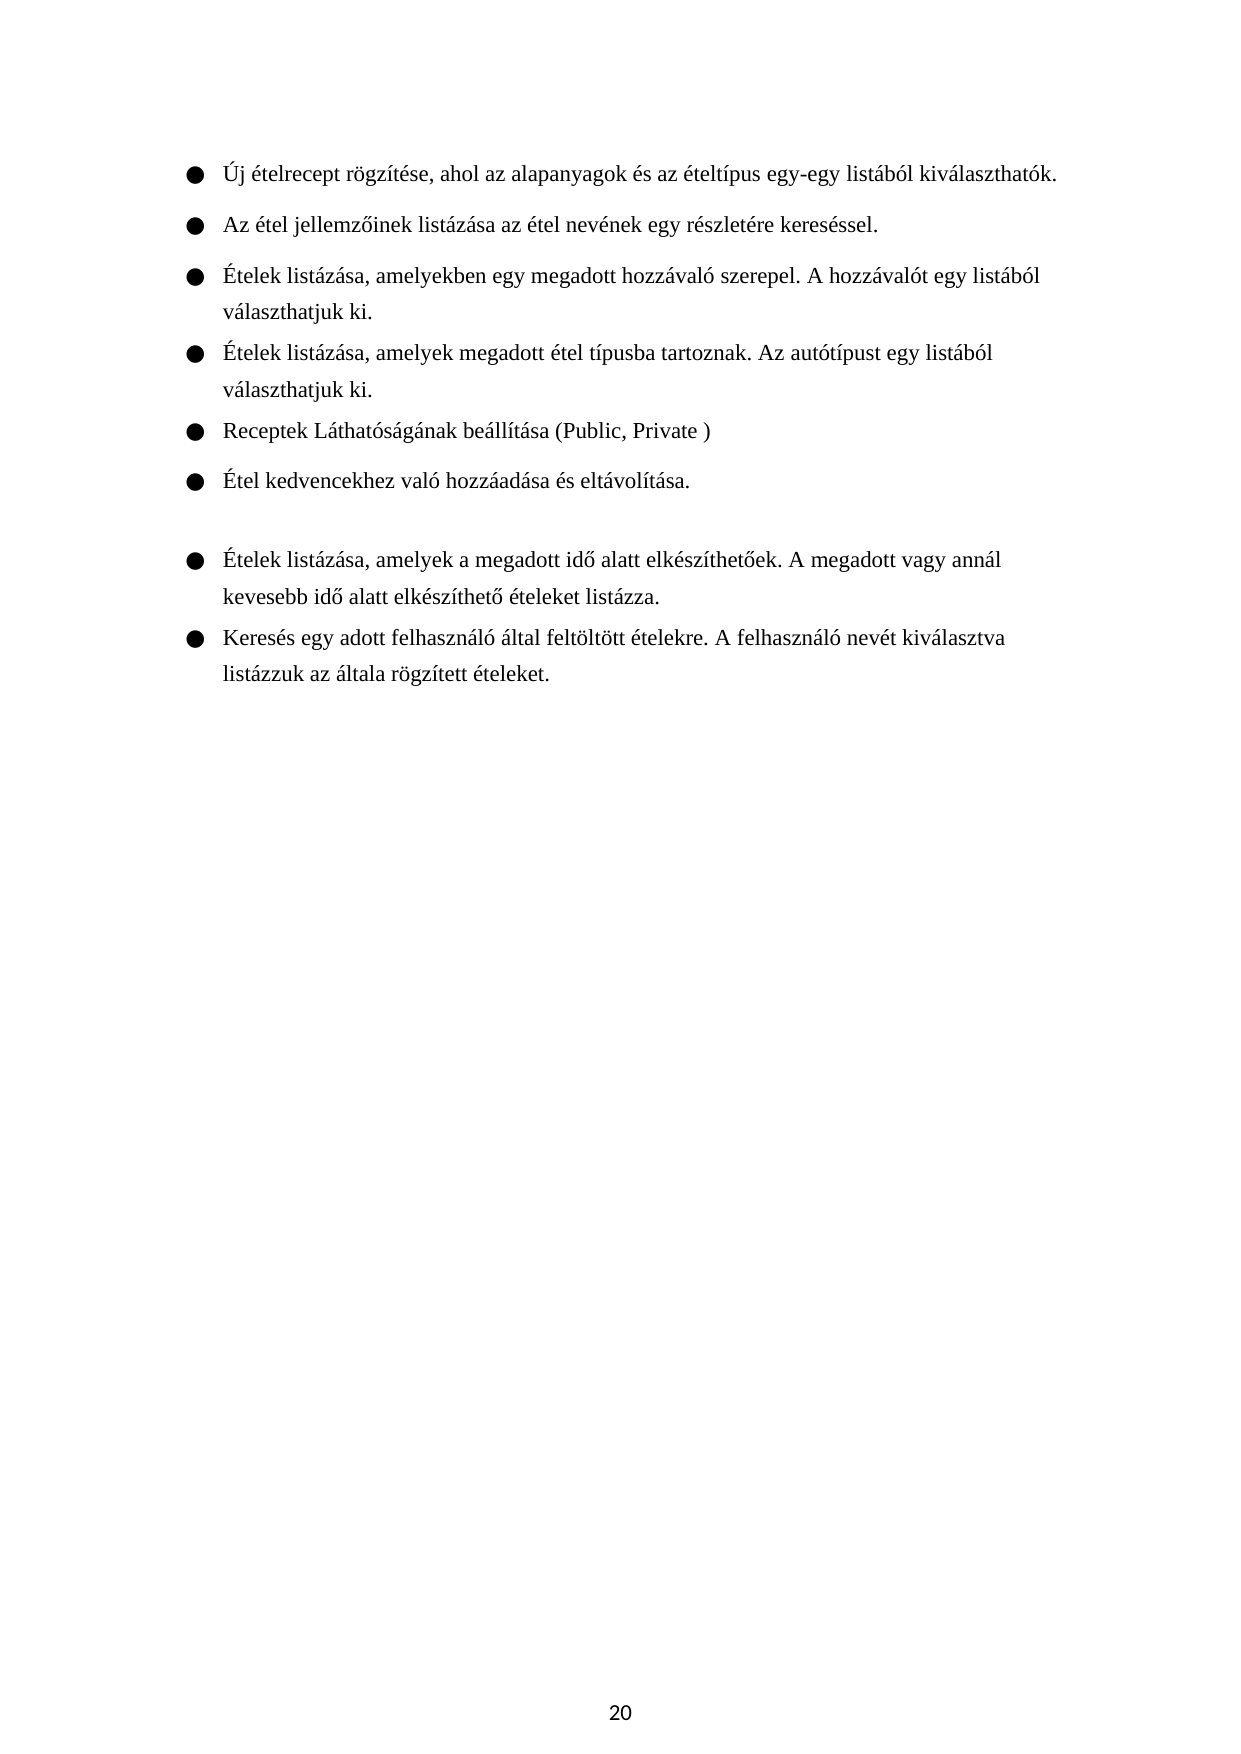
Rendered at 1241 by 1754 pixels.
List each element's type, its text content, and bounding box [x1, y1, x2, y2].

list Keresés egy adott felhasználó által feltöltött ételekre. A felhasználó nevét kiválasztva listázzuk az általa rögzített ételeket. [185, 611, 1093, 687]
list Új ételrecept rögzítése, ahol az alapanyagok és az ételtípus egy-egy listából kiválaszthatók. [185, 148, 1093, 194]
list Étel kedvencekhez való hozzáadása és eltávolítása. [185, 455, 1093, 502]
list Ételek listázása, amelyek megadott étel típusba tartoznak. Az autótípust egy listából választhatjuk ki. [185, 327, 1093, 402]
list Receptek Láthatóságának beállítása (Public, Private ) [185, 404, 1093, 451]
list Az étel jellemzőinek listázása az étel nevének egy részletére kereséssel. [185, 198, 1093, 245]
list Ételek listázása, amelyekben egy megadott hozzávaló szerepel. A hozzávalót egy listából választhatjuk ki. [185, 249, 1093, 324]
list Ételek listázása, amelyek a megadott idő alatt elkészíthetőek. A megadott vagy annál kevesebb idő alatt elkészíthető ételeket listázza. [185, 534, 1093, 609]
